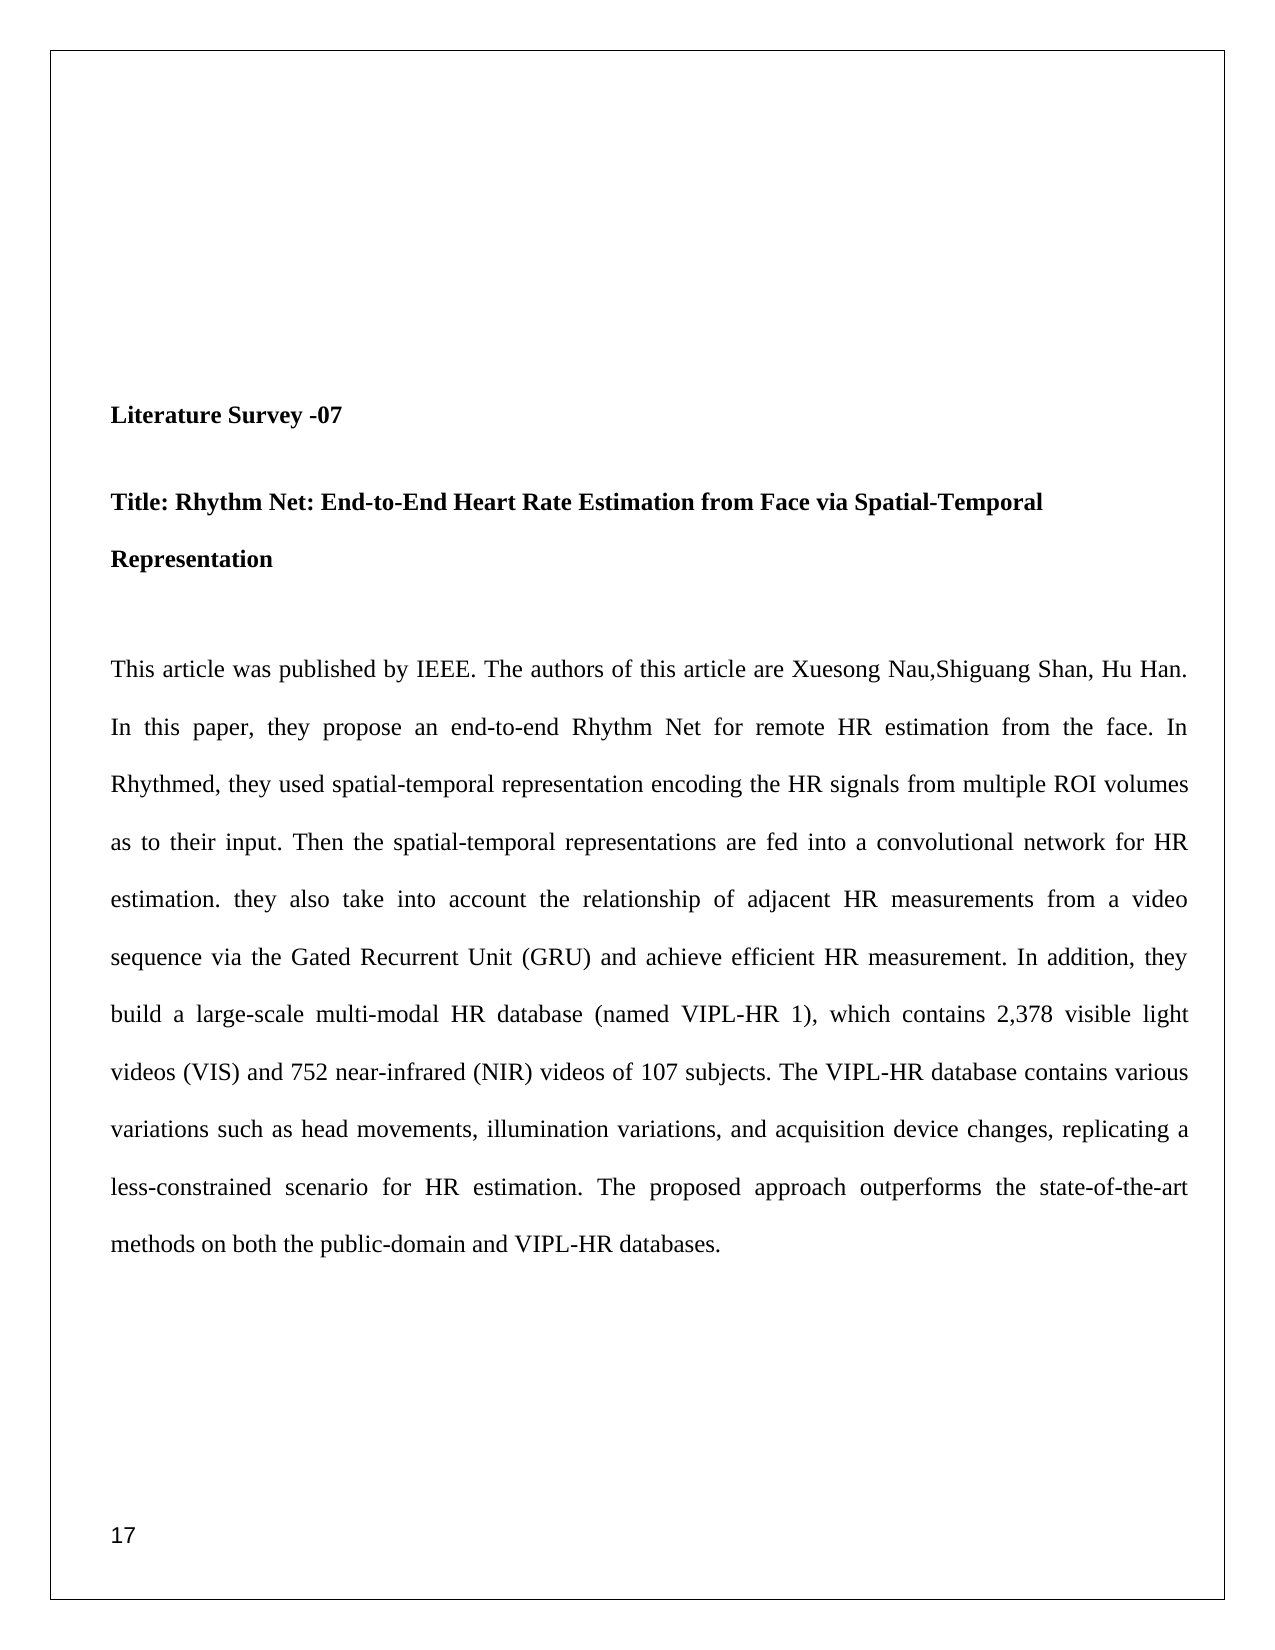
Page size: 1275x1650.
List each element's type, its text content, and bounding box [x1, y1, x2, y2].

text Literature Survey -07 [110, 400, 1190, 429]
text Title: Rhythm Net: End-to-End Heart Rate Estimation from Face via Spatial-Temporal Representation [110, 487, 1190, 573]
text This article was published by IEEE. The authors of this article are Xuesong Nau,Shiguang Shan, Hu Han. In this paper, they propose an end-to-end Rhythm Net for remote HR estimation from the face. In Rhythmed, they used spatial-temporal representation encoding the HR signals from multiple ROI volumes as to their input. Then the spatial-temporal representations are fed into a convolutional network for HR estimation. they also take into account the relationship of adjacent HR measurements from a video sequence via the Gated Recurrent Unit (GRU) and achieve efficient HR measurement. In addition, they build a large-scale multi-modal HR database (named VIPL-HR 1), which contains 2,378 visible light videos (VIS) and 752 near-infrared (NIR) videos of 107 subjects. The VIPL-HR database contains various variations such as head movements, illumination variations, and acquisition device changes, replicating a less-constrained scenario for HR estimation. The proposed approach outperforms the state-of-the-art methods on both the public-domain and VIPL-HR databases. [110, 654, 1190, 1258]
